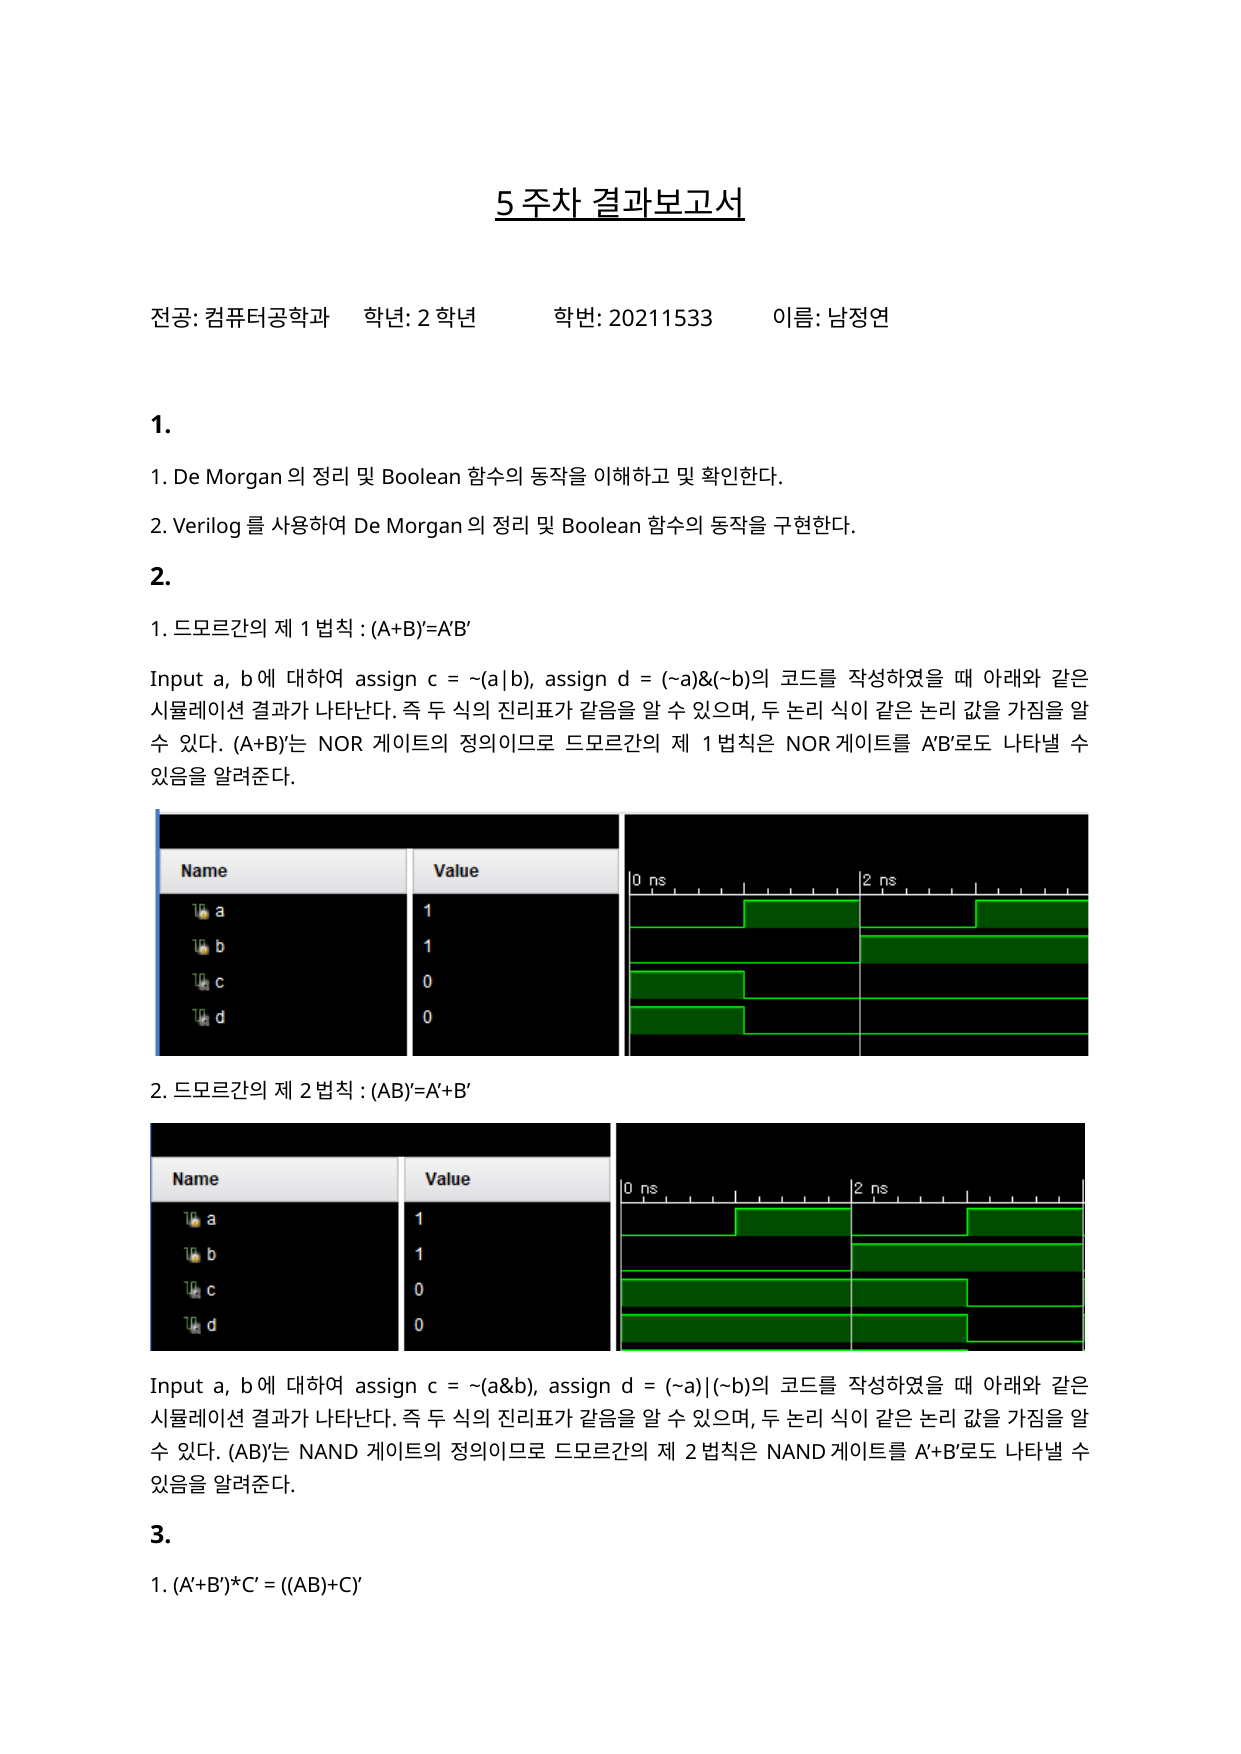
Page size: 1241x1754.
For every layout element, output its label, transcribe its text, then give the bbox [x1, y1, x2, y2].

text 3. [150, 1517, 1090, 1551]
text 1. [150, 407, 1090, 441]
text Input a, b에 대하여 assign c = ~(a|b), assign d = (~a)&(~b)의 코드를 작성하였을 때 아래와 같은 시뮬레이션 결과가 나타난다. 즉 두 식의 진리표가 같음을 알 수 있으며, 두 논리 식이 같은 논리 값을 가짐을 알 수 있다. (A+B)’는 NOR 게이트의 정의이므로 드모르간의 제 1법칙은 NOR게이트를 A’B’로도 나타낼 수 있음을 알려준다. [150, 662, 1090, 790]
text 1. De Morgan의 정리 및 Boolean 함수의 동작을 이해하고 및 확인한다. [150, 460, 1090, 491]
text 5주차 결과보고서 [150, 177, 1090, 226]
text 전공: 컴퓨터공학과 학년: 2학년 학번: 20211533 이름: 남정연 [150, 300, 1090, 333]
text 1. (A’+B’)*C’ = ((AB)+C)’ [150, 1571, 1090, 1599]
text Input a, b에 대하여 assign c = ~(a&b), assign d = (~a)|(~b)의 코드를 작성하였을 때 아래와 같은 시뮬레이션 결과가 나타난다. 즉 두 식의 진리표가 같음을 알 수 있으며, 두 논리 식이 같은 논리 값을 가짐을 알 수 있다. (AB)’는 NAND 게이트의 정의이므로 드모르간의 제 2법칙은 NAND게이트를 A’+B’로도 나타낼 수 있음을 알려준다. [150, 1370, 1090, 1498]
text 2. 드모르간의 제 2법칙 : (AB)’=A’+B’ [150, 1074, 1090, 1104]
text 1. 드모르간의 제 1법칙 : (A+B)’=A’B’ [150, 612, 1090, 643]
text 2. [150, 559, 1090, 593]
picture [150, 1123, 1085, 1351]
text 2. Verilog를 사용하여 De Morgan의 정리 및 Boolean 함수의 동작을 구현한다. [150, 510, 1090, 540]
picture [150, 809, 1089, 1056]
